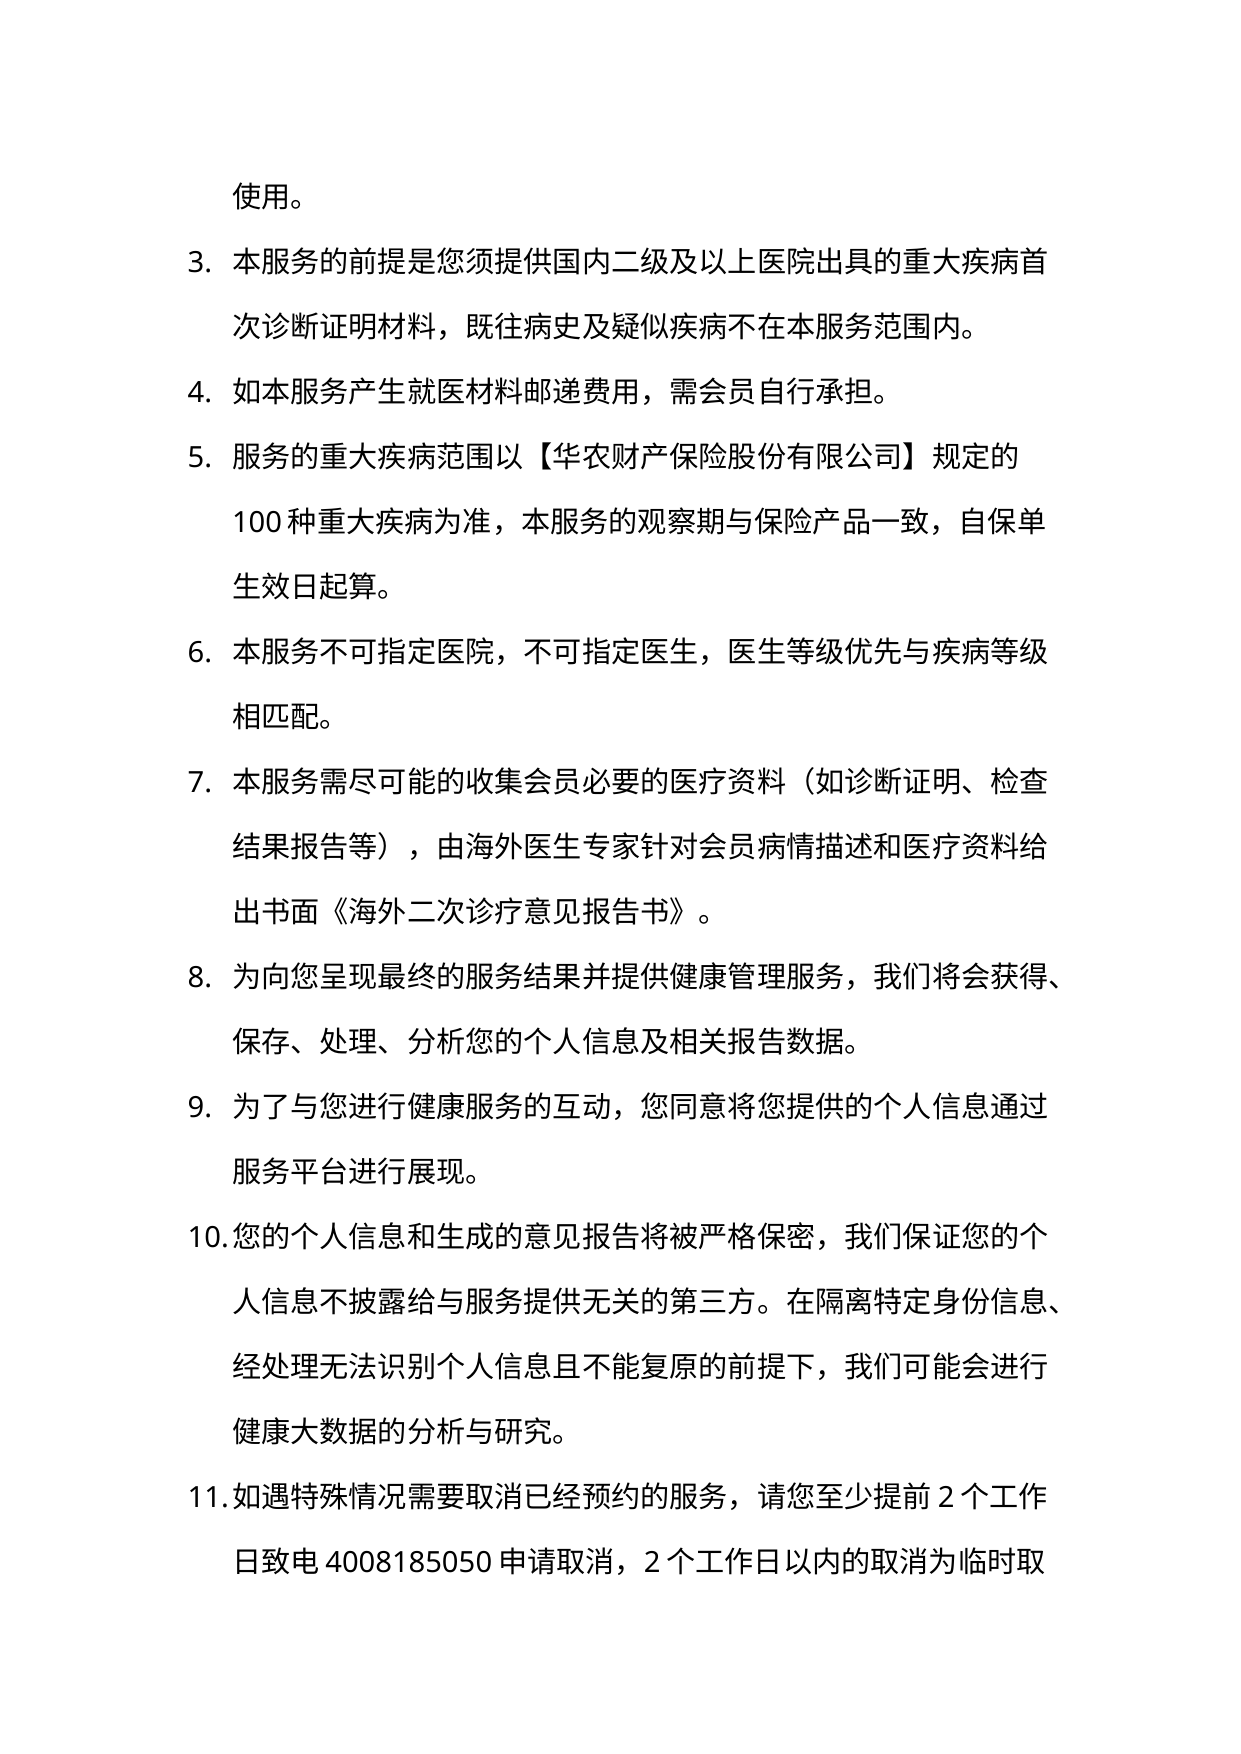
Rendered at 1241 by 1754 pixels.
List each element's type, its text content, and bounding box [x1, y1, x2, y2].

list 本服务不可指定医院，不可指定医生，医生等级优先与疾病等级相匹配。 [187, 617, 1053, 747]
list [187, 1462, 1053, 1592]
list 本服务需尽可能的收集会员必要的医疗资料（如诊断证明、检查结果报告等），由海外医生专家针对会员病情描述和医疗资料给出书面《海外二次诊疗意见报告书》。 [187, 747, 1053, 942]
list 您的个人信息和生成的意见报告将被严格保密，我们保证您的个人信息不披露给与服务提供无关的第三方。在隔离特定身份信息、经处理无法识别个人信息且不能复原的前提下，我们可能会进行健康大数据的分析与研究。 [187, 1202, 1053, 1462]
list 为向您呈现最终的服务结果并提供健康管理服务，我们将会获得、保存、处理、分析您的个人信息及相关报告数据。 [187, 942, 1053, 1072]
list 服务的重大疾病范围以【华农财产保险股份有限公司】规定的100种重大疾病为准，本服务的观察期与保险产品一致，自保单生效日起算。 [187, 422, 1053, 617]
list 本服务的前提是您须提供国内二级及以上医院出具的重大疾病首次诊断证明材料，既往病史及疑似疾病不在本服务范围内。 [187, 227, 1053, 357]
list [187, 162, 1053, 227]
list 如本服务产生就医材料邮递费用，需会员自行承担。 [187, 357, 1053, 422]
list 为了与您进行健康服务的互动，您同意将您提供的个人信息通过服务平台进行展现。 [187, 1072, 1053, 1202]
